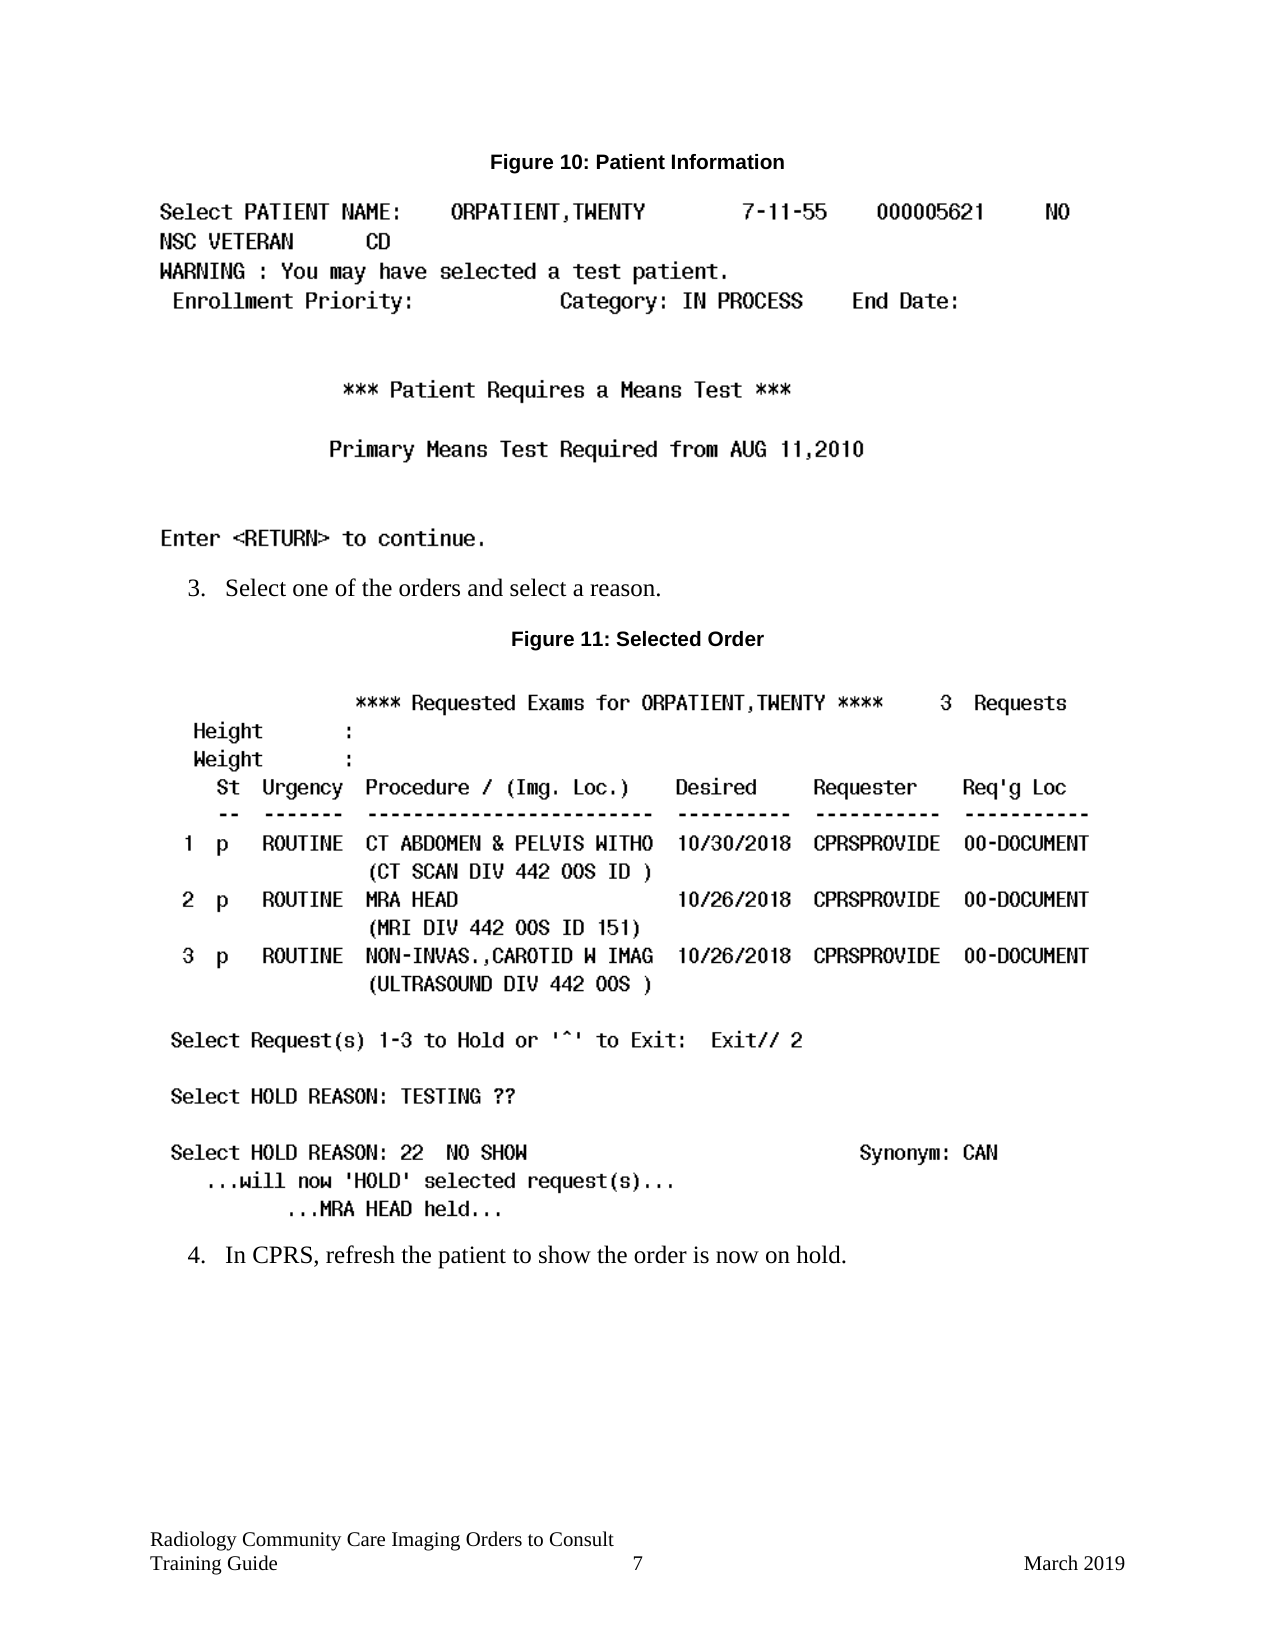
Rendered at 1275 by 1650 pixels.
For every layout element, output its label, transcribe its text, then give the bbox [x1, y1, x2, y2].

text In CPRS, refresh the patient to show the order is now on hold. [187, 1241, 1125, 1269]
text Figure 10: Patient Information [150, 150, 1125, 174]
picture [150, 186, 1125, 561]
text Select one of the orders and select a reason. [187, 573, 1125, 602]
text Figure 11: Selected Order [150, 627, 1125, 651]
picture [150, 663, 1125, 1229]
